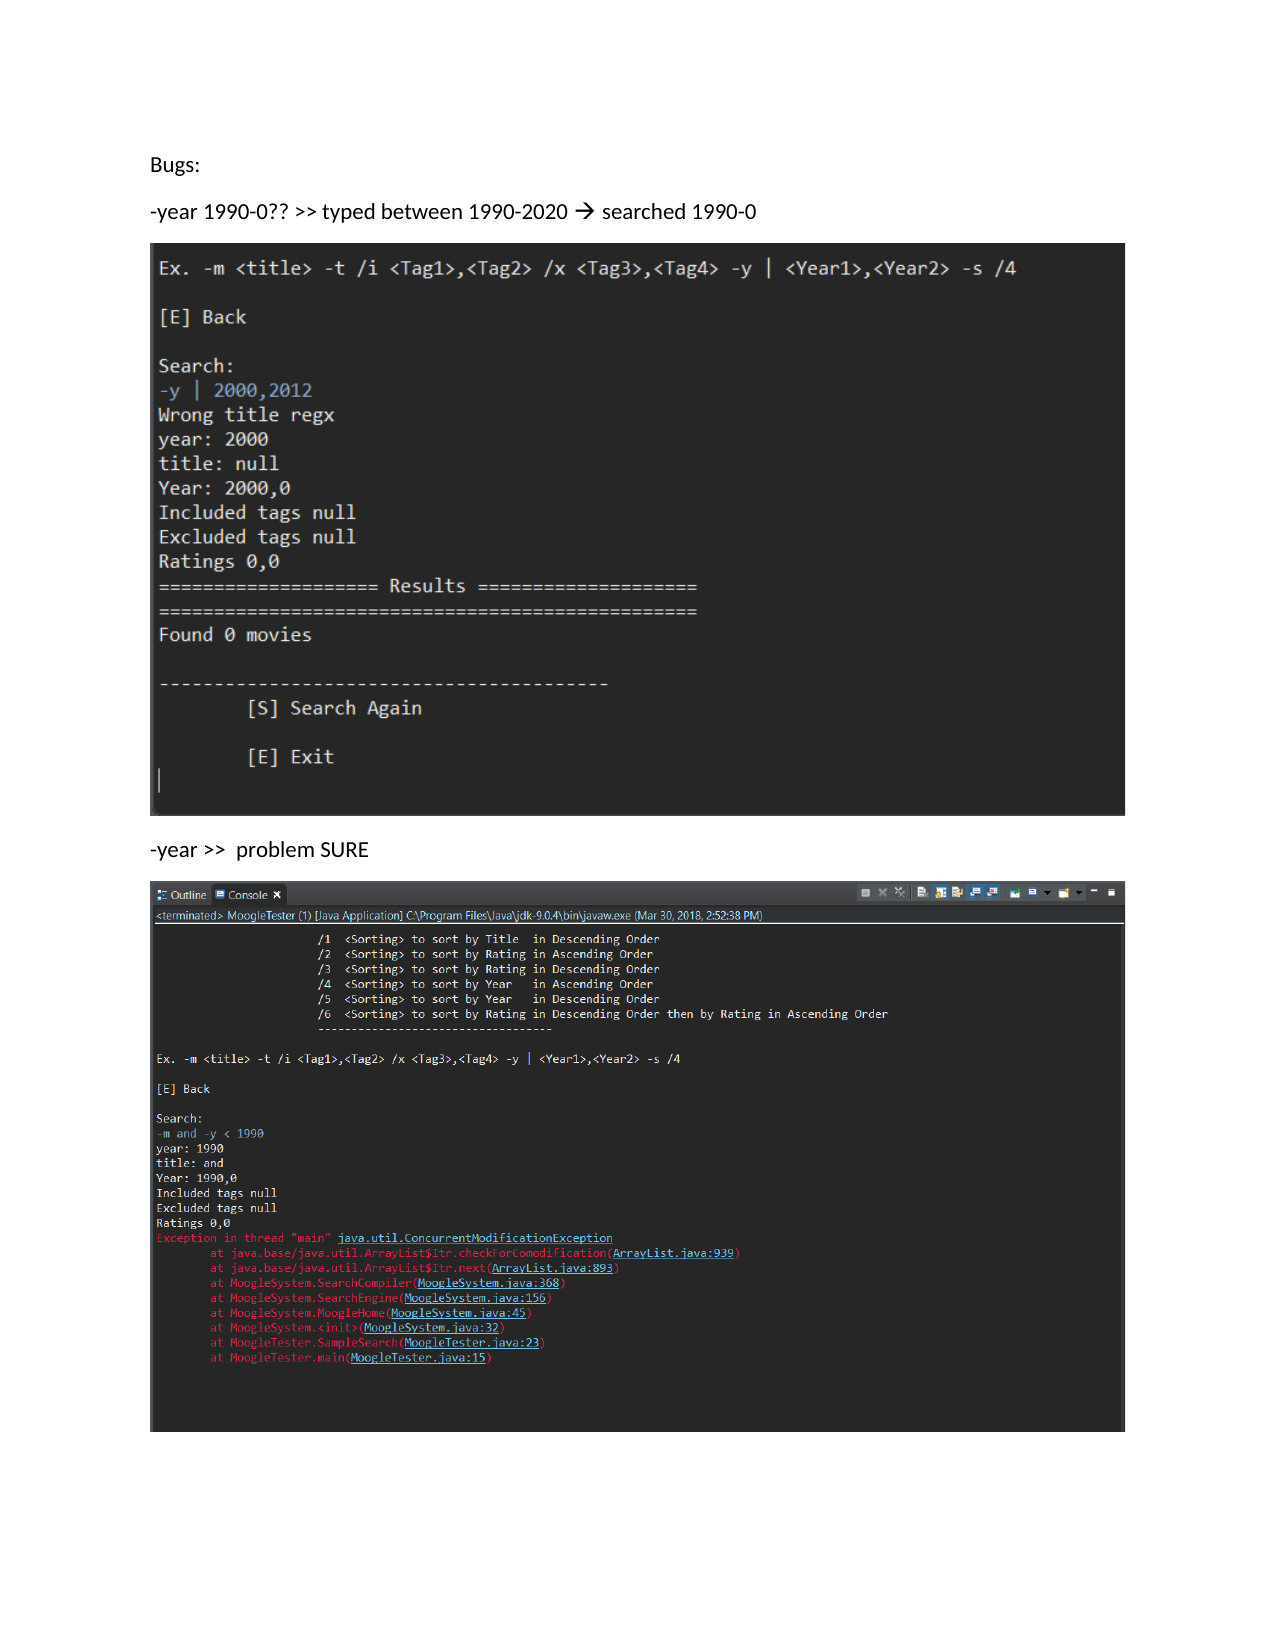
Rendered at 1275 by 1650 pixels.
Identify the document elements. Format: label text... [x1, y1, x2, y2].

text Bugs: [150, 150, 1125, 178]
text -year >> problem SURE [150, 835, 1125, 863]
text -year 1990-0?? >> typed between 1990-2020 searched 1990-0 [150, 197, 1125, 225]
